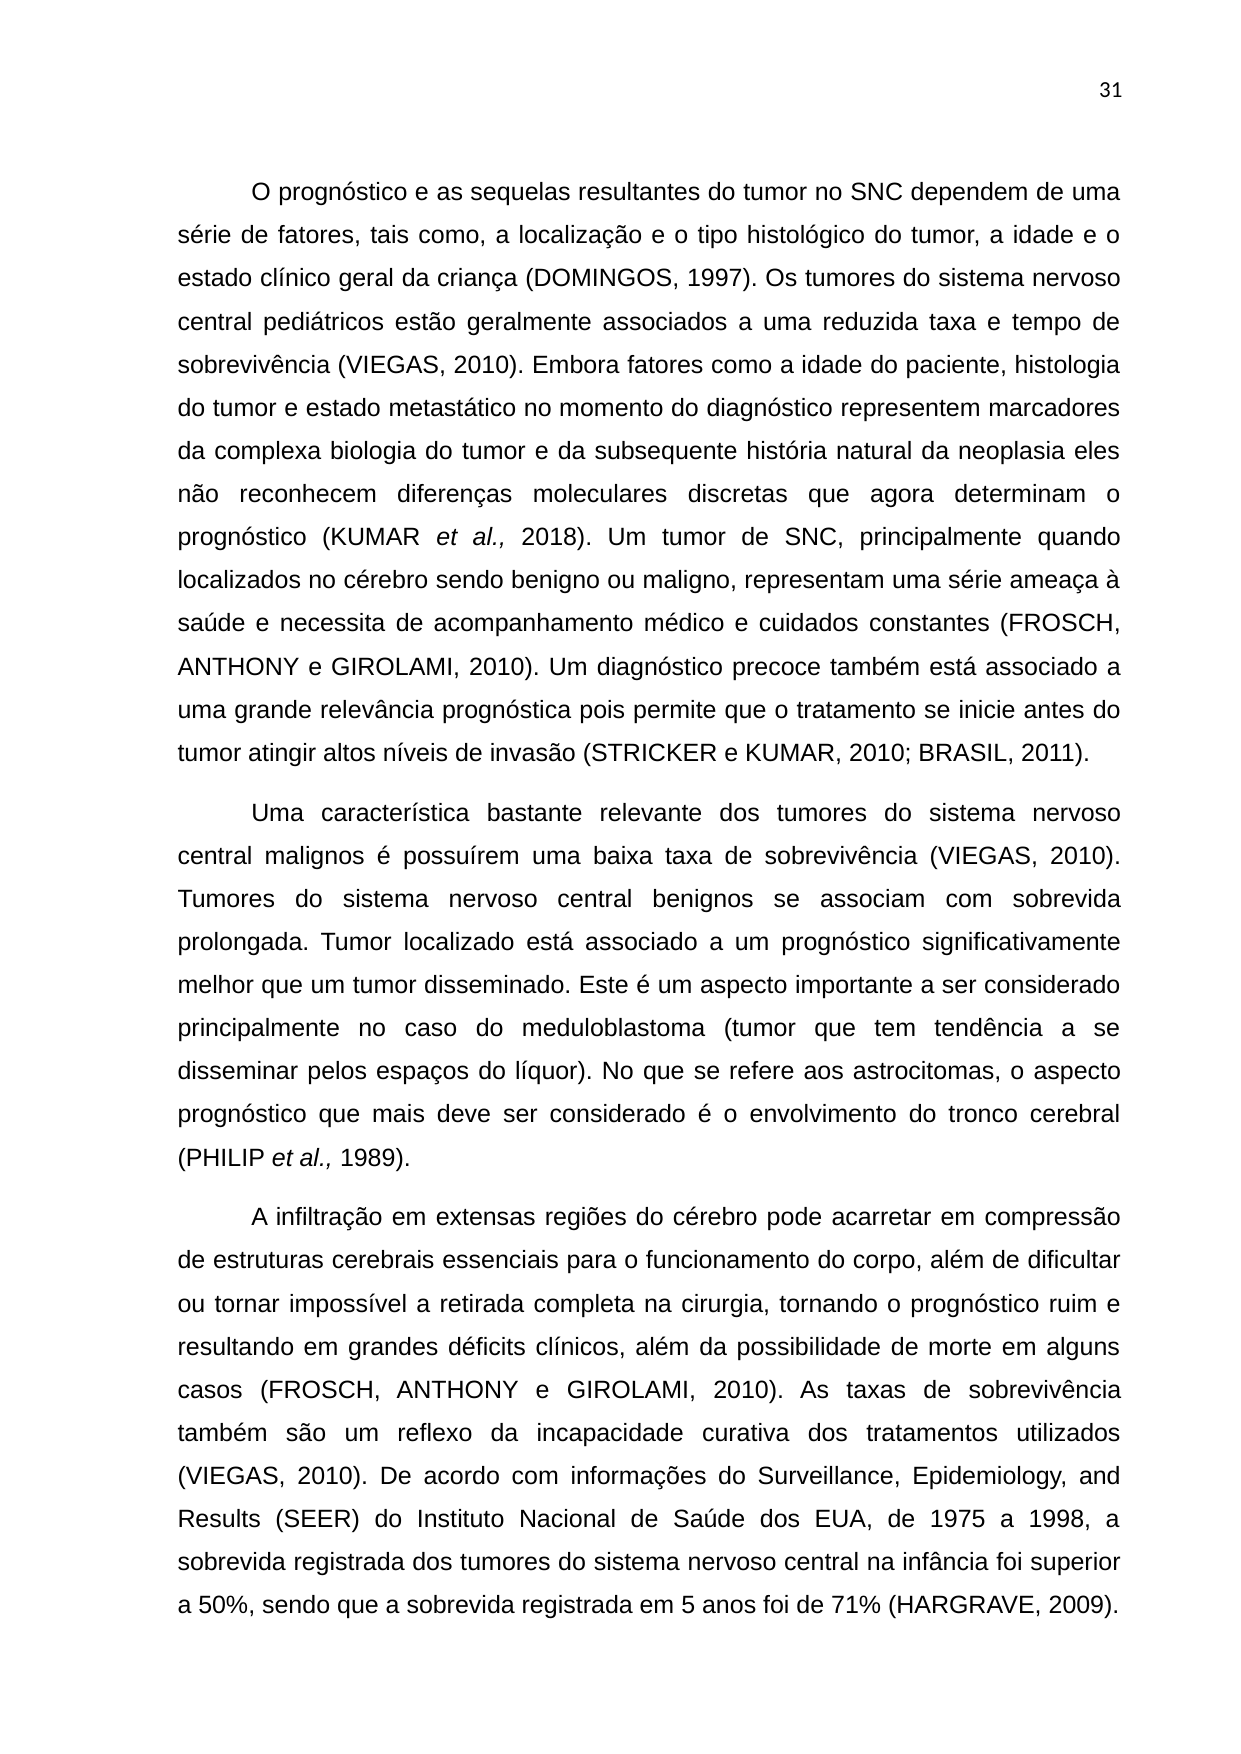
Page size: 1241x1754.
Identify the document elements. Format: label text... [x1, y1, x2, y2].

text A infiltração em extensas regiões do cérebro pode acarretar em compressão de estruturas cerebrais essenciais para o funcionamento do corpo, além de dificultar ou tornar impossível a retirada completa na cirurgia, tornando o prognóstico ruim e resultando em grandes déficits clínicos, além da possibilidade de morte em alguns casos (FROSCH, ANTHONY e GIROLAMI, 2010). As taxas de sobrevivência também são um reflexo da incapacidade curativa dos tratamentos utilizados (VIEGAS, 2010). De acordo com informações do Surveillance, Epidemiology, and Results (SEER) do Instituto Nacional de Saúde dos EUA, de 1975 a 1998, a sobrevida registrada dos tumores do sistema nervoso central na infância foi superior a 50%, sendo que a sobrevida registrada em 5 anos foi de 71% (HARGRAVE, 2009). [177, 1202, 1122, 1619]
text O prognóstico e as sequelas resultantes do tumor no SNC dependem de uma série de fatores, tais como, a localização e o tipo histológico do tumor, a idade e o estado clínico geral da criança (DOMINGOS, 1997). Os tumores do sistema nervoso central pediátricos estão geralmente associados a uma reduzida taxa e tempo de sobrevivência (VIEGAS, 2010). Embora fatores como a idade do paciente, histologia do tumor e estado metastático no momento do diagnóstico representem marcadores da complexa biologia do tumor e da subsequente história natural da neoplasia eles não reconhecem diferenças moleculares discretas que agora determinam o prognóstico (KUMAR et al., 2018). Um tumor de SNC, principalmente quando localizados no cérebro sendo benigno ou maligno, representam uma série ameaça à saúde e necessita de acompanhamento médico e cuidados constantes (FROSCH, ANTHONY e GIROLAMI, 2010). Um diagnóstico precoce também está associado a uma grande relevância prognóstica pois permite que o tratamento se inicie antes do tumor atingir altos níveis de invasão (STRICKER e KUMAR, 2010; BRASIL, 2011). [177, 177, 1122, 767]
text Uma característica bastante relevante dos tumores do sistema nervoso central malignos é possuírem uma baixa taxa de sobrevivência (VIEGAS, 2010). Tumores do sistema nervoso central benignos se associam com sobrevida prolongada. Tumor localizado está associado a um prognóstico significativamente melhor que um tumor disseminado. Este é um aspecto importante a ser considerado principalmente no caso do meduloblastoma (tumor que tem tendência a se disseminar pelos espaços do líquor). No que se refere aos astrocitomas, o aspecto prognóstico que mais deve ser considerado é o envolvimento do tronco cerebral (PHILIP et al., 1989). [177, 798, 1122, 1171]
